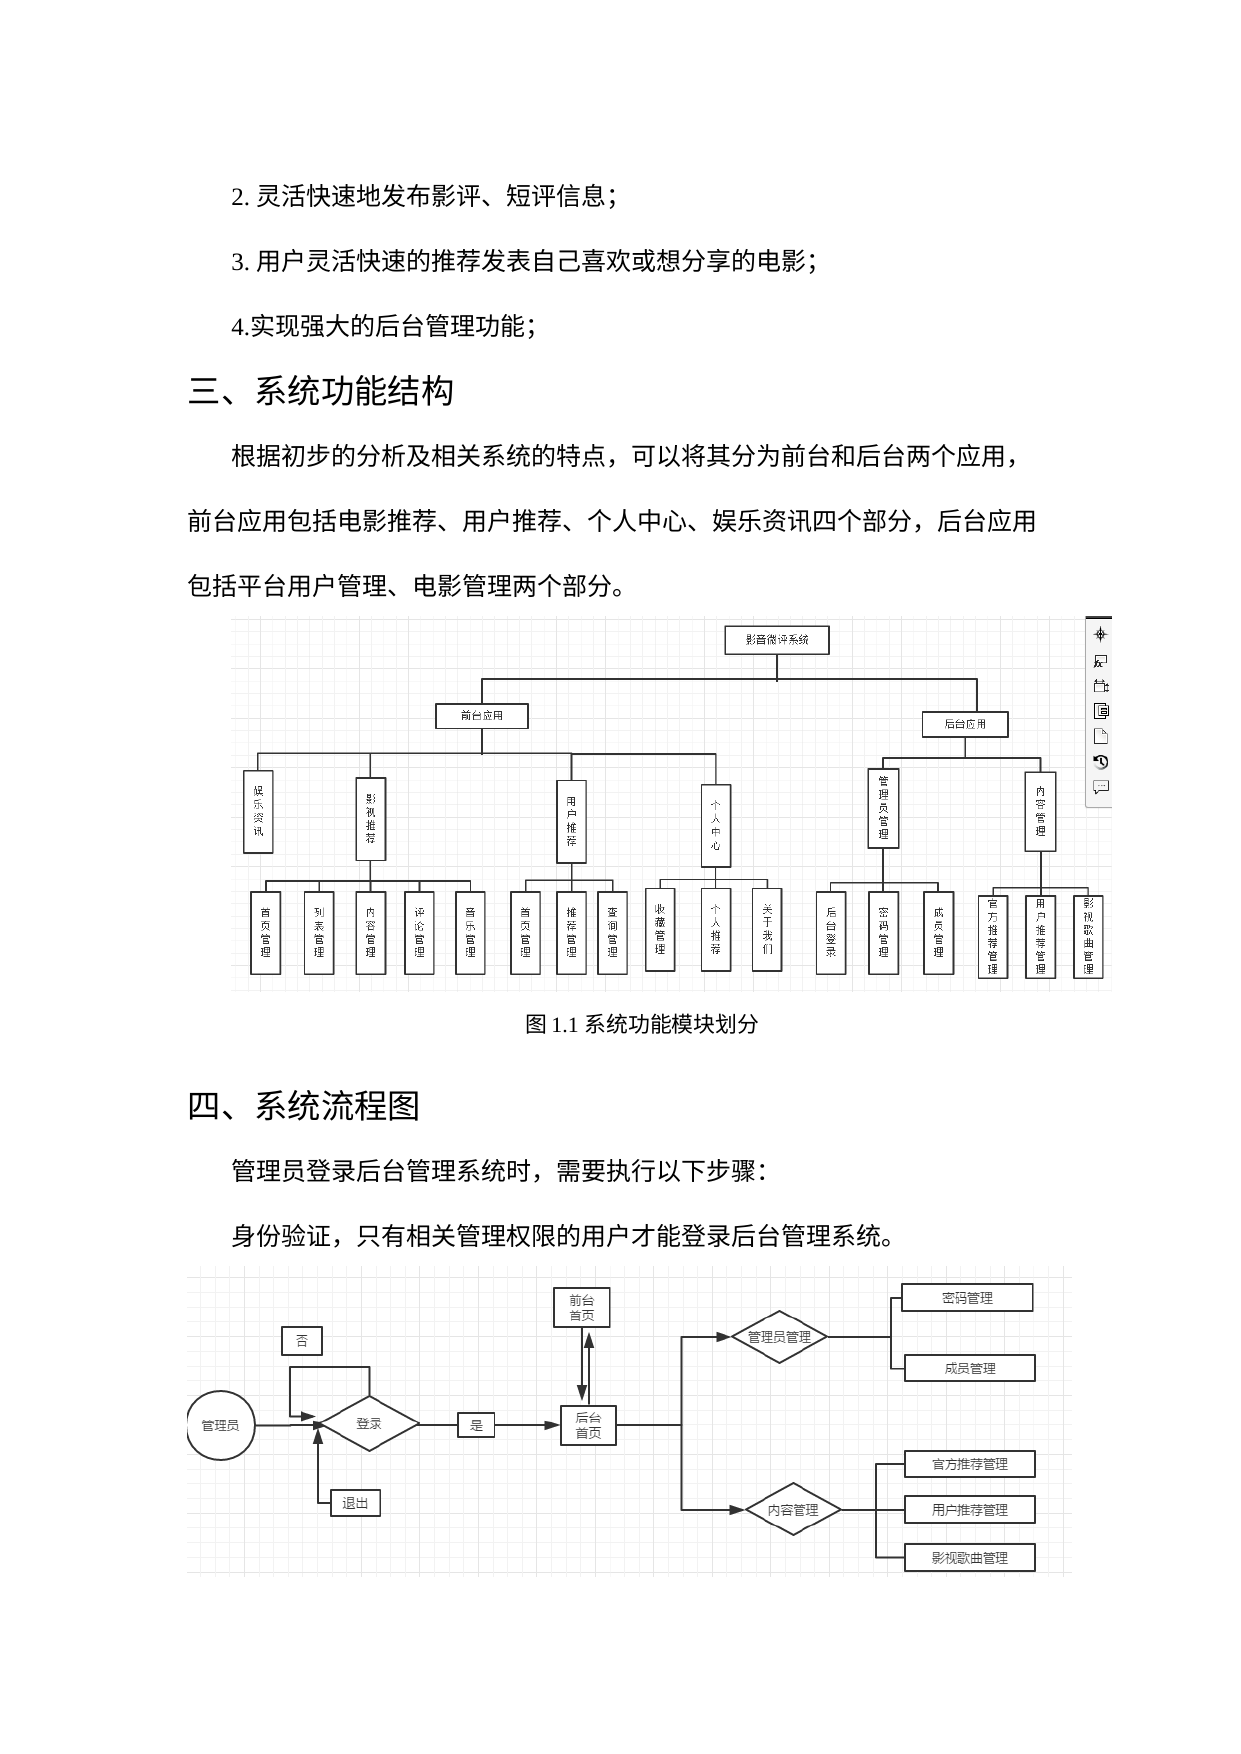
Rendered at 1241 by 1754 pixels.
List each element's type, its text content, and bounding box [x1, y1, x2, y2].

picture [231, 616, 1112, 992]
list 系统功能结构 [187, 357, 1053, 422]
list 系统流程图 [187, 1072, 1053, 1137]
list 灵活快速地发布影评、短评信息； [187, 162, 1053, 227]
text 图1.1 系统功能模块划分 [187, 1007, 1053, 1039]
text 管理员登录后台管理系统时，需要执行以下步骤： [187, 1137, 1053, 1202]
text 身份验证，只有相关管理权限的用户才能登录后台管理系统。 [231, 1202, 1053, 1266]
text 4.实现强大的后台管理功能； [231, 292, 1053, 357]
text 根据初步的分析及相关系统的特点，可以将其分为前台和后台两个应用，前台应用包括电影推荐、用户推荐、个人中心、娱乐资讯四个部分，后台应用包括平台用户管理、电影管理两个部分。 [187, 422, 1053, 617]
list 用户灵活快速的推荐发表自己喜欢或想分享的电影； [187, 227, 1053, 292]
picture [187, 1266, 1072, 1577]
